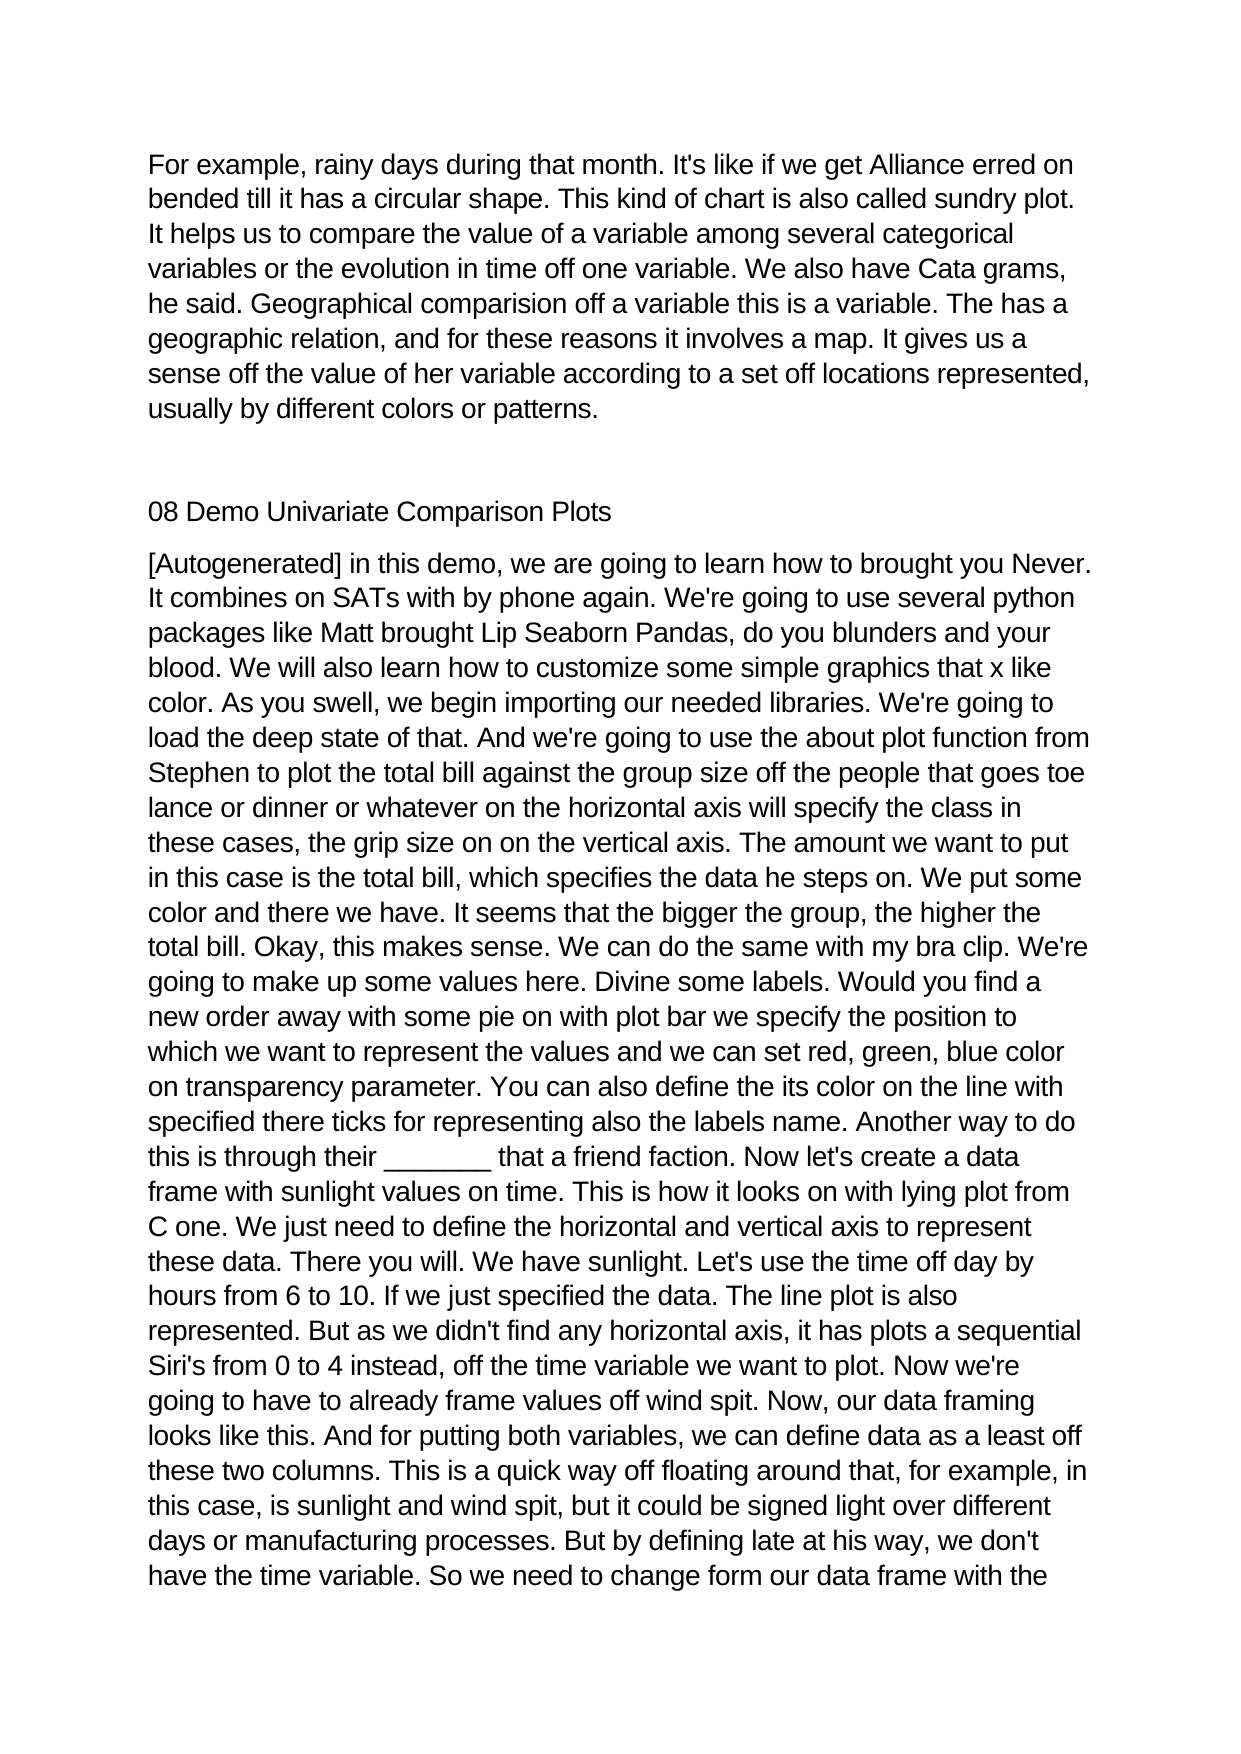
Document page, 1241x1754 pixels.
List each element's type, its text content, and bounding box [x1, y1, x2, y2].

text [148, 547, 1093, 1591]
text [148, 148, 1093, 424]
text 08 Demo Univariate Comparison Plots [148, 495, 1093, 527]
